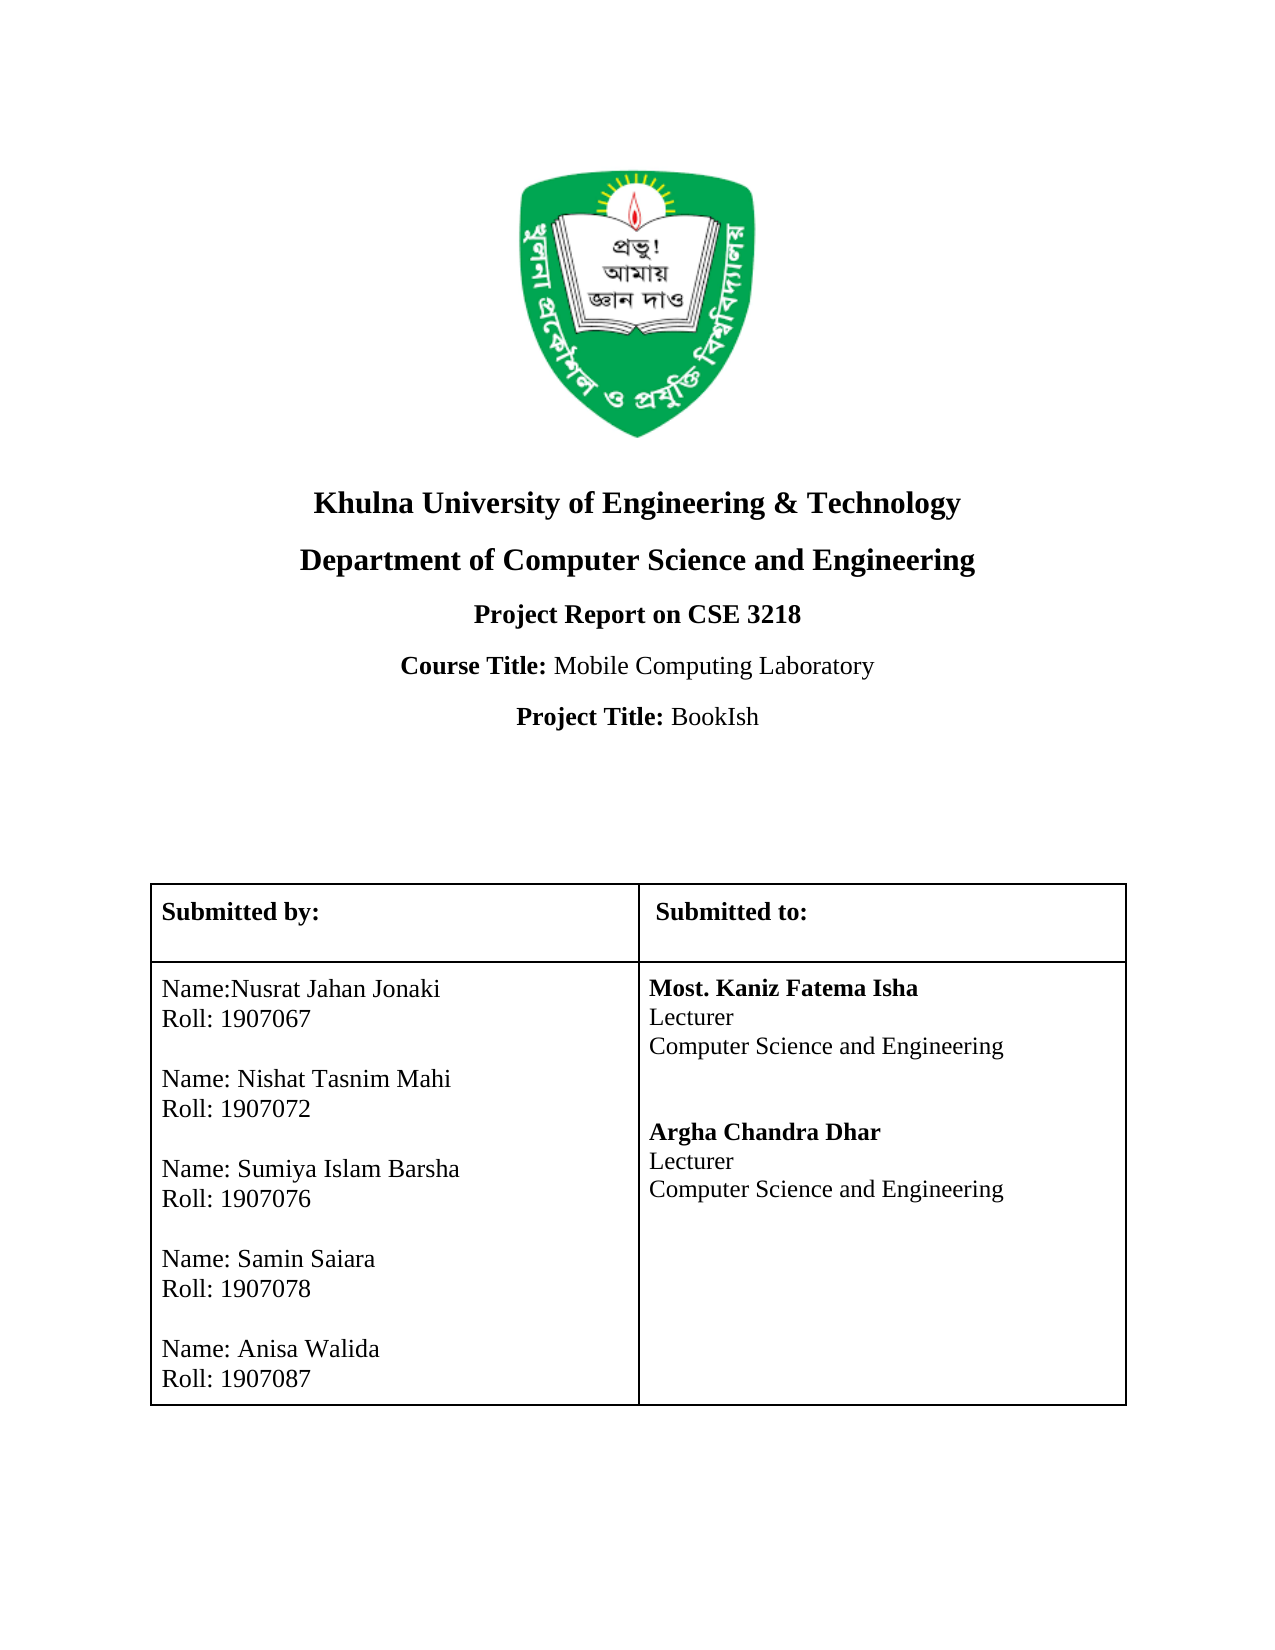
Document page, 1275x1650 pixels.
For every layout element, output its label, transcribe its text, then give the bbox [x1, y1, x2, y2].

table_cell Most. Kaniz Fatema Isha Lecturer Computer Science and Engineering Argha Chandra Dhar Lecturer Computer Science and Engineering [640, 963, 1125, 1404]
text Project Report on CSE 3218 [150, 598, 1125, 629]
table_header Submitted to: [640, 885, 1125, 961]
table_header Submitted by: [152, 885, 638, 961]
text Project Title: BookIsh [150, 701, 1125, 731]
text Department of Computer Science and Engineering [150, 541, 1125, 577]
table_cell Name:Nusrat Jahan Jonaki Roll: 1907067 Name: Nishat Tasnim Mahi Roll: 1907072 Name: Sumiya Islam Barsha Roll: 1907076 Name: Samin Saiara Roll: 1907078 Name: Anisa Walida Roll: 1907087 [152, 963, 638, 1404]
text Course Title: Mobile Computing Laboratory [150, 650, 1125, 680]
picture [482, 150, 793, 460]
text Khulna University of Engineering & Technology [150, 484, 1125, 520]
